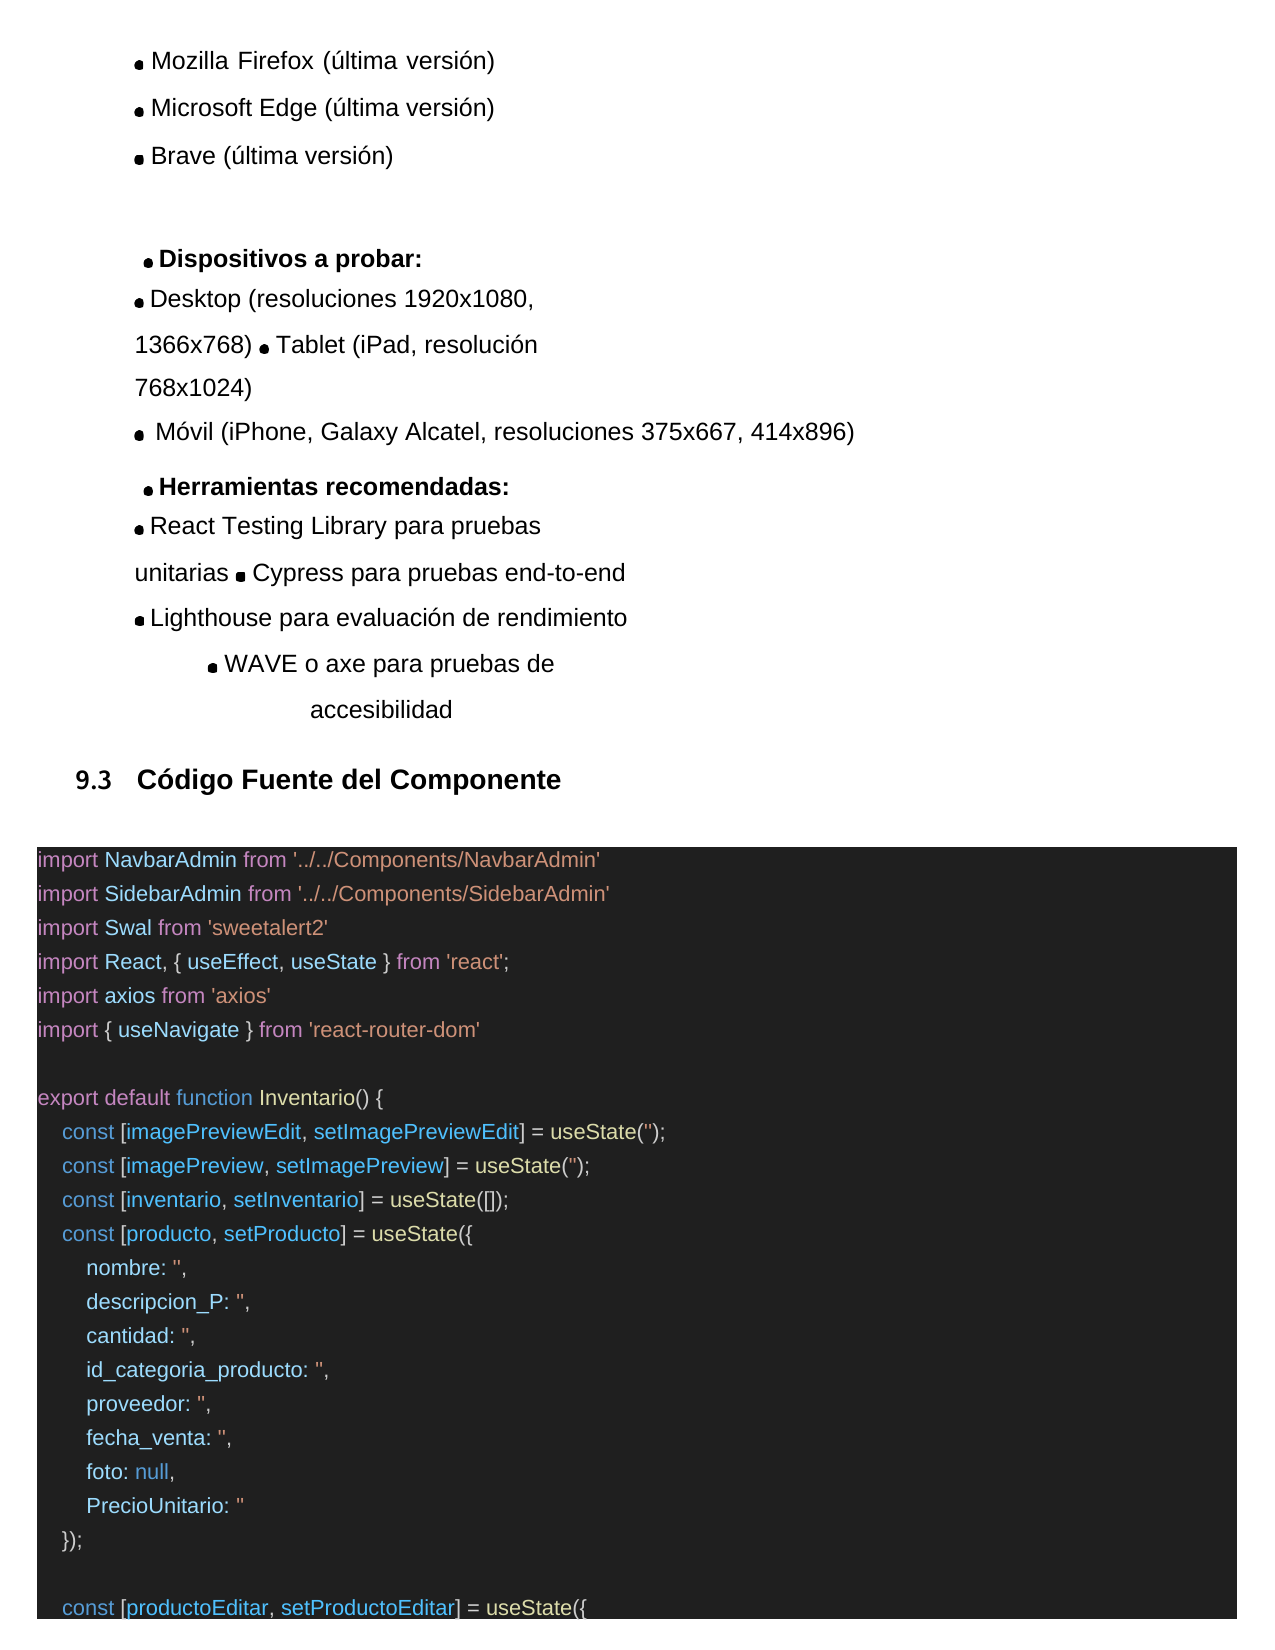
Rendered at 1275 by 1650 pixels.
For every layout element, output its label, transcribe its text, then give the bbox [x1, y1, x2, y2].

text foto: null, [37, 1458, 1237, 1484]
text import NavbarAdmin from '../../Components/NavbarAdmin' [37, 847, 1237, 872]
list Código Fuente del Componente [75, 763, 1237, 797]
text cantidad: '', [37, 1323, 1237, 1348]
picture [134, 60, 144, 70]
picture [134, 155, 144, 165]
text Lighthouse para evaluación de rendimiento WAVE o axe para pruebas de accesibilidad [134, 602, 628, 724]
picture [134, 298, 144, 308]
text import React, { useEffect, useState } from 'react'; [37, 949, 1237, 974]
picture [235, 572, 246, 582]
text descripcion_P: '', [37, 1289, 1237, 1314]
text Herramientas recomendadas: [91, 472, 1237, 504]
text const [imagePreviewEdit, setImagePreviewEdit] = useState(''); [37, 1119, 1237, 1144]
text Mozilla Firefox (última versión) Microsoft Edge (última versión) Brave (última versión) [134, 46, 495, 172]
text const [imagePreview, setImagePreview] = useState(''); [37, 1153, 1237, 1178]
picture [259, 344, 269, 354]
picture [134, 616, 144, 626]
picture [143, 258, 153, 268]
text const [producto, setProducto] = useState({ [37, 1221, 1237, 1246]
picture [207, 663, 218, 673]
text import axios from 'axios' [37, 983, 1237, 1008]
picture [134, 430, 144, 441]
text nombre: '', [37, 1255, 1237, 1280]
picture [143, 486, 153, 496]
picture [134, 107, 144, 117]
text export default function Inventario() { [37, 1085, 1237, 1110]
text }); [37, 1526, 1237, 1552]
text Móvil (iPhone, Galaxy Alcatel, resoluciones 375x667, 414x896) [134, 417, 1237, 448]
text id_categoria_producto: '', [37, 1357, 1237, 1382]
text React Testing Library para pruebas unitarias Cypress para pruebas end-to-end [134, 511, 628, 587]
text const [productoEditar, setProductoEditar] = useState({ [37, 1594, 1237, 1619]
text const [inventario, setInventario] = useState([]); [37, 1187, 1237, 1212]
picture [134, 525, 144, 535]
text import { useNavigate } from 'react-router-dom' [37, 1017, 1237, 1042]
text Dispositivos a probar: [91, 244, 1237, 276]
text proveedor: '', [37, 1391, 1237, 1416]
text import Swal from 'sweetalert2' [37, 915, 1237, 940]
text PrecioUnitario: '' [37, 1492, 1237, 1518]
text fecha_venta: '', [37, 1424, 1237, 1450]
text Desktop (resoluciones 1920x1080, 1366x768) Tablet (iPad, resolución 768x1024) [134, 284, 645, 402]
text import SidebarAdmin from '../../Components/SidebarAdmin' [37, 881, 1237, 906]
